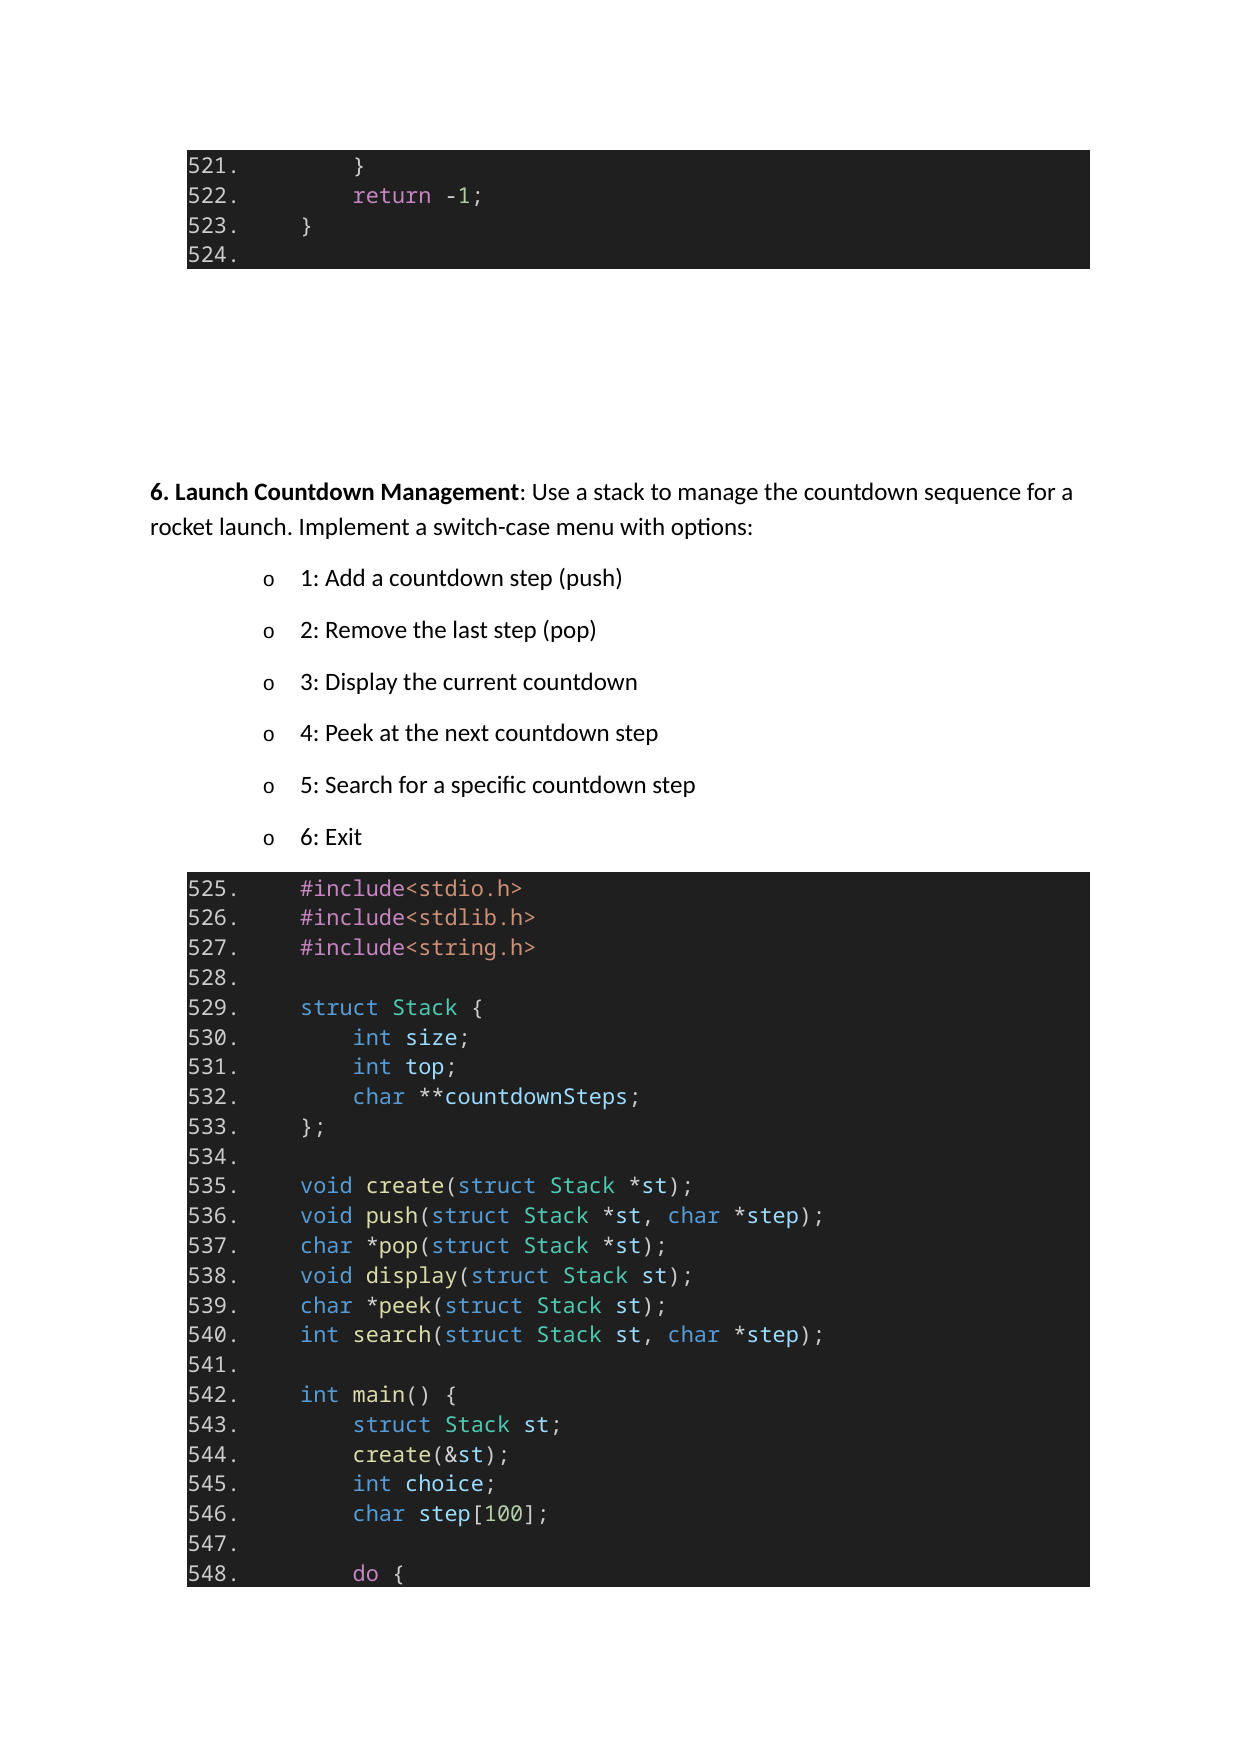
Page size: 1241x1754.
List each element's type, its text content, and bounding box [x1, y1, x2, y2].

list 4: Peek at the next countdown step [262, 717, 1090, 748]
list int main() { [187, 1379, 1090, 1409]
text 6. Launch Countdown Management: Use a stack to manage the countdown sequence for a rocket launch. Implement a switch-case menu with options: [150, 476, 1090, 541]
list int size; [187, 1021, 1090, 1051]
list int search(struct Stack st, char *step); [187, 1319, 1090, 1349]
list void display(struct Stack st); [187, 1260, 1090, 1289]
list 5: Search for a specific countdown step [262, 769, 1090, 800]
list 2: Remove the last step (pop) [262, 614, 1090, 645]
list char **countdownSteps; [187, 1081, 1090, 1111]
list do { [187, 1558, 1090, 1587]
list struct Stack st; [187, 1409, 1090, 1438]
list return -1; [187, 180, 1090, 209]
list 6: Exit [262, 821, 1090, 851]
list char step[100]; [187, 1498, 1090, 1528]
list #include<stdio.h> [187, 872, 1090, 902]
list } [187, 150, 1090, 180]
list } [187, 209, 1090, 239]
list int top; [187, 1051, 1090, 1081]
list #include<string.h> [187, 932, 1090, 962]
list struct Stack { [187, 992, 1090, 1021]
list }; [187, 1111, 1090, 1141]
list int choice; [187, 1468, 1090, 1498]
list 1: Add a countdown step (push) [262, 562, 1090, 593]
list 3: Display the current countdown [262, 666, 1090, 696]
list void create(struct Stack *st); [187, 1170, 1090, 1200]
list void push(struct Stack *st, char *step); [187, 1200, 1090, 1230]
list char *peek(struct Stack st); [187, 1289, 1090, 1319]
list char *pop(struct Stack *st); [187, 1230, 1090, 1260]
list create(&st); [187, 1438, 1090, 1468]
list #include<stdlib.h> [187, 902, 1090, 932]
